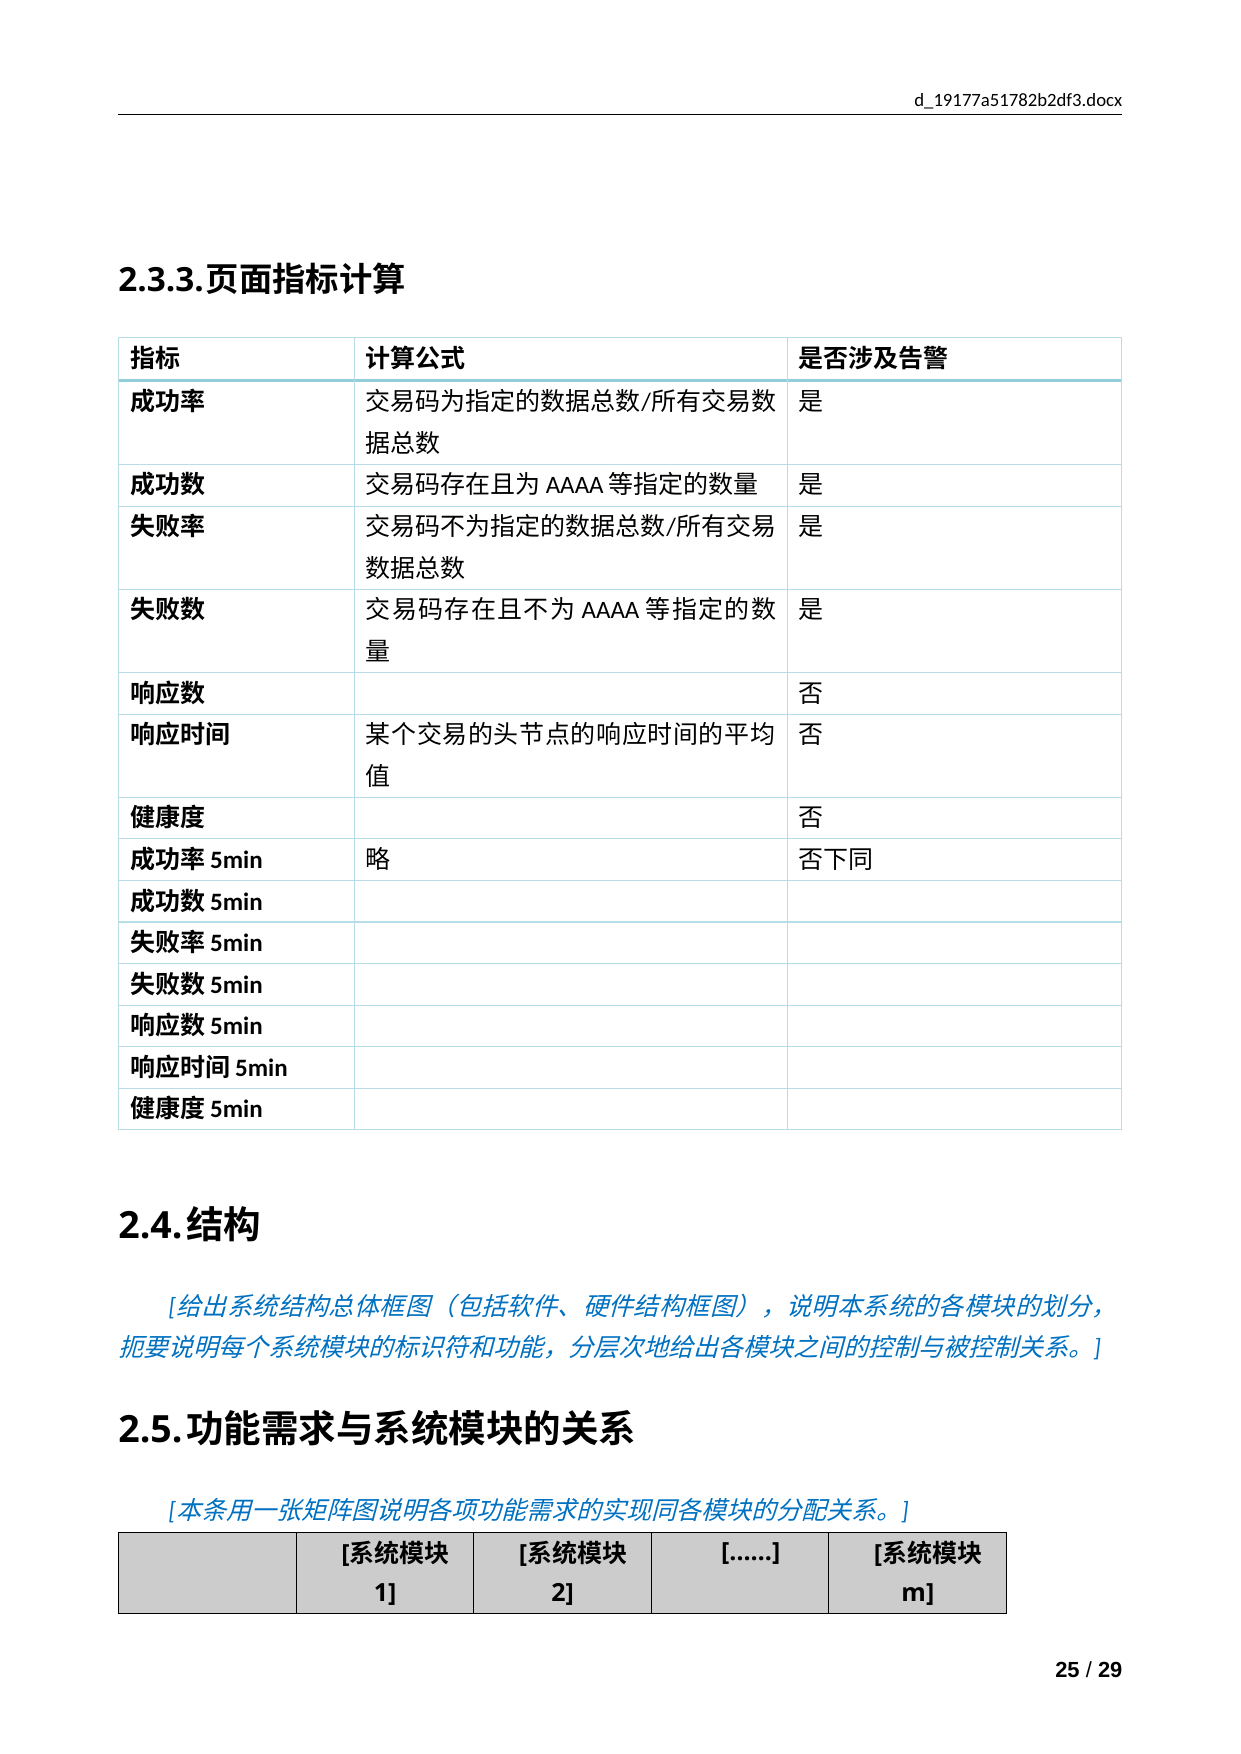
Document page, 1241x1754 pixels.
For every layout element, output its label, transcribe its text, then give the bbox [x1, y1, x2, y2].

table_cell 是 [788, 382, 1121, 464]
table_cell 失败数 [119, 590, 354, 672]
table_cell 响应时间 [119, 715, 354, 797]
table_header [系统模块m] [829, 1533, 1006, 1613]
table_cell [788, 1089, 1121, 1129]
table_cell [788, 881, 1121, 921]
table_cell 交易码存在且为AAAA等指定的数量 [355, 465, 787, 506]
table_cell 交易码不为指定的数据总数/所有交易数据总数 [355, 507, 787, 589]
table_header [119, 1533, 296, 1613]
table_cell 成功数5min [119, 881, 354, 921]
subtitle 功能需求与系统模块的关系 [118, 1399, 1122, 1453]
table_cell 响应数 [119, 673, 354, 713]
table_cell [788, 1006, 1121, 1046]
table_header [系统模块1] [297, 1533, 473, 1613]
table_cell 响应时间5min [119, 1047, 354, 1088]
table_cell [788, 923, 1121, 963]
table_cell [788, 1047, 1121, 1088]
table_cell [355, 1089, 787, 1129]
subtitle 页面指标计算 [118, 252, 1122, 301]
text [本条用一张矩阵图说明各项功能需求的实现同各模块的分配关系。] [118, 1491, 1122, 1527]
table_cell [355, 798, 787, 838]
table_cell 某个交易的头节点的响应时间的平均值 [355, 715, 787, 797]
table_cell 失败率 [119, 507, 354, 589]
table_cell 交易码存在且不为AAAA等指定的数量 [355, 590, 787, 672]
table_cell 否 [788, 715, 1121, 797]
table_cell 失败数5min [119, 964, 354, 1004]
table_cell [355, 673, 787, 713]
table_cell [355, 964, 787, 1004]
table_cell 响应数5min [119, 1006, 354, 1046]
table_cell 是 [788, 507, 1121, 589]
table_cell 略 [355, 839, 787, 880]
subtitle 结构 [118, 1194, 1122, 1249]
table_header [……] [652, 1533, 828, 1613]
table_cell 否 [788, 673, 1121, 713]
table_cell 是 [788, 465, 1121, 506]
table_cell 成功率5min [119, 839, 354, 880]
text [给出系统结构总体框图（包括软件、硬件结构框图），说明本系统的各模块的划分，扼要说明每个系统模块的标识符和功能，分层次地给出各模块之间的控制与被控制关系。] [118, 1286, 1122, 1364]
table_cell [355, 1006, 787, 1046]
table_cell 健康度 [119, 798, 354, 838]
table_cell [788, 964, 1121, 1004]
table_header 指标 [119, 338, 354, 379]
table_cell 成功率 [119, 382, 354, 464]
table_header 是否涉及告警 [788, 338, 1121, 379]
table_header 计算公式 [355, 338, 787, 379]
table_cell 否 [788, 798, 1121, 838]
table_cell 健康度5min [119, 1089, 354, 1129]
table_cell [355, 923, 787, 963]
table_cell 成功数 [119, 465, 354, 506]
table_cell 否下同 [788, 839, 1121, 880]
table_cell 失败率5min [119, 923, 354, 963]
table_cell 交易码为指定的数据总数/所有交易数据总数 [355, 382, 787, 464]
table_header [系统模块2] [474, 1533, 651, 1613]
table_cell 是 [788, 590, 1121, 672]
table_cell [355, 881, 787, 921]
table_cell [355, 1047, 787, 1088]
